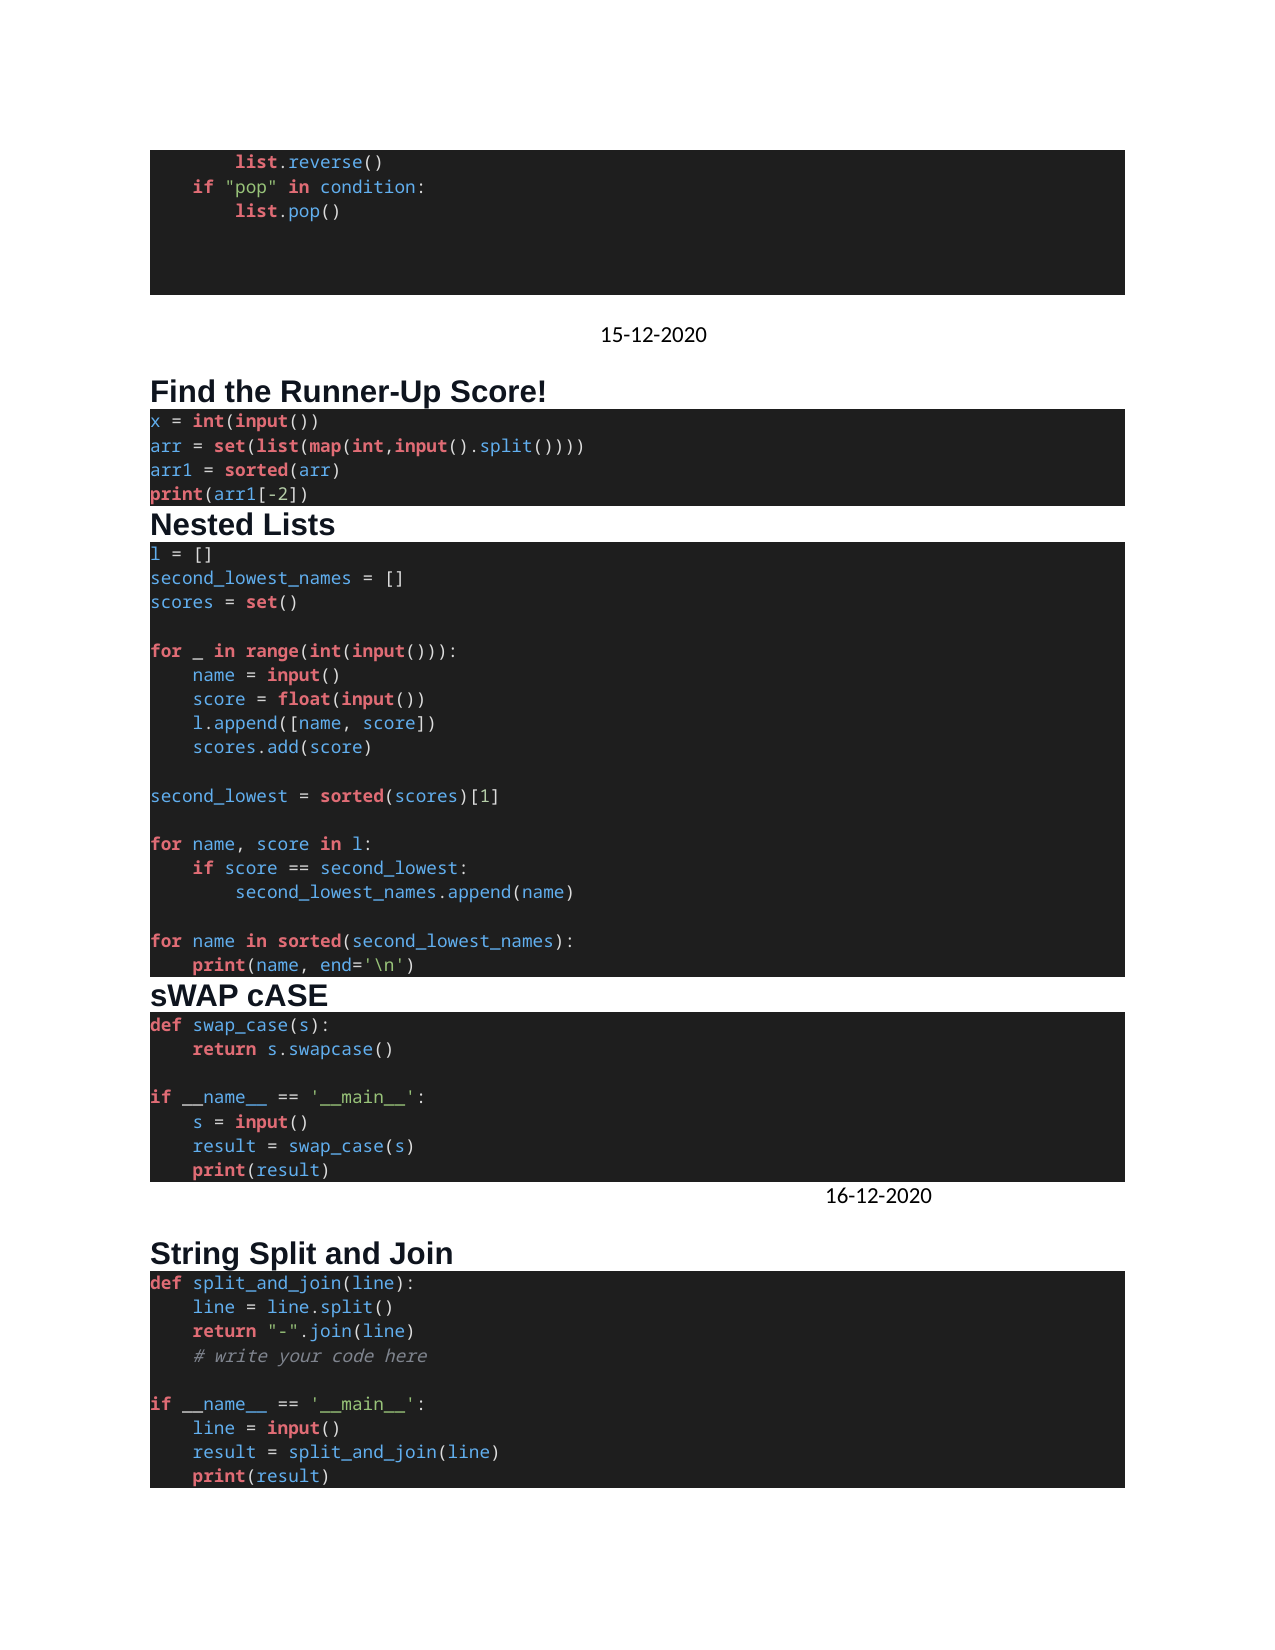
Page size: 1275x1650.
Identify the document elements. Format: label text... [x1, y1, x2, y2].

text scores.add(score) [150, 735, 1125, 759]
text arr = set(list(map(int,input().split()))) [150, 433, 1125, 457]
text print(arr1[-2]) [150, 481, 1125, 506]
text for name in sorted(second_lowest_names): [150, 928, 1125, 952]
text line = input() [150, 1416, 1125, 1440]
text second_lowest_names.append(name) [150, 880, 1125, 904]
text scores = set() [150, 590, 1125, 614]
text list.reverse() [150, 150, 1125, 174]
text l = [] [150, 542, 1125, 566]
text return "-".join(line) [150, 1319, 1125, 1343]
text 16-12-2020 [150, 1182, 1125, 1210]
text 15-12-2020 [150, 320, 1125, 348]
text sWAP cASE [150, 977, 1125, 1012]
text print(name, end='\n') [150, 952, 1125, 977]
text # write your code here [150, 1343, 1125, 1367]
text def swap_case(s): [150, 1012, 1125, 1037]
text Nested Lists [150, 506, 1125, 542]
text def split_and_join(line): [150, 1271, 1125, 1295]
text l.append([name, score]) [150, 711, 1125, 735]
text result = split_and_join(line) [150, 1440, 1125, 1464]
text x = int(input()) [150, 409, 1125, 433]
text for name, score in l: [150, 832, 1125, 856]
text s = input() [150, 1109, 1125, 1133]
text list.pop() [150, 198, 1125, 222]
text second_lowest_names = [] [150, 566, 1125, 590]
text String Split and Join [150, 1235, 1125, 1271]
text second_lowest = sorted(scores)[1] [150, 783, 1125, 807]
text print(result) [150, 1157, 1125, 1182]
text print(result) [150, 1464, 1125, 1488]
text line = line.split() [150, 1295, 1125, 1319]
text for _ in range(int(input())): [150, 638, 1125, 662]
text if score == second_lowest: [150, 856, 1125, 880]
text if __name__ == '__main__': [150, 1391, 1125, 1416]
text Find the Runner-Up Score! [150, 373, 1125, 409]
text result = swap_case(s) [150, 1133, 1125, 1157]
text arr1 = sorted(arr) [150, 457, 1125, 481]
text score = float(input()) [150, 687, 1125, 711]
text return s.swapcase() [150, 1037, 1125, 1061]
text if __name__ == '__main__': [150, 1085, 1125, 1109]
text name = input() [150, 662, 1125, 687]
text if "pop" in condition: [150, 174, 1125, 198]
